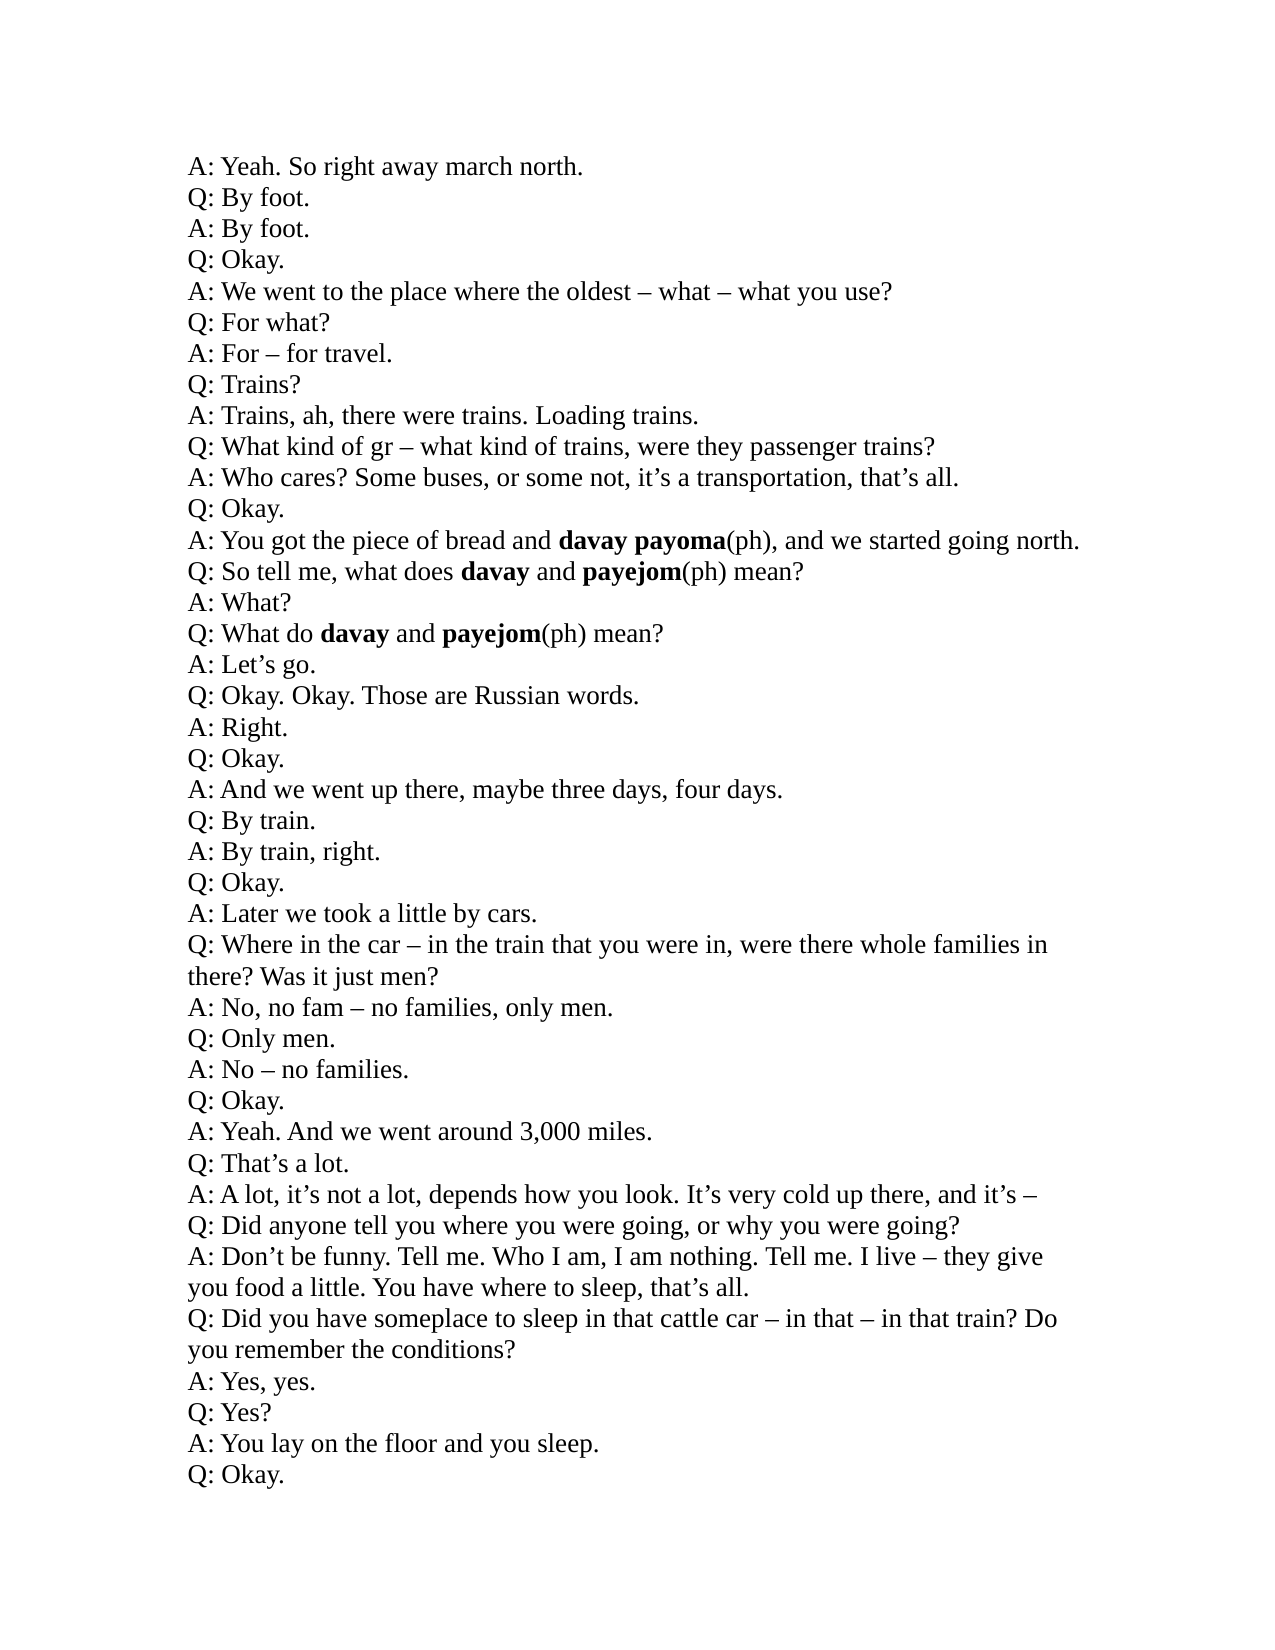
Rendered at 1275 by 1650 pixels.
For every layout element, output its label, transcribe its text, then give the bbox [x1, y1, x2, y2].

text A: You lay on the floor and you sleep. [187, 1458, 1087, 1489]
text Q: Where in the car – in the train that you were in, were there whole families in there? Was it just men? [187, 960, 1087, 1022]
text A: A lot, it’s not a lot, depends how you look. It’s very cold up there, and it’s – [187, 1209, 1087, 1240]
text Q: Okay. [187, 1116, 1087, 1147]
text A: Don’t be funny. Tell me. Who I am, I am nothing. Tell me. I live – they give you food a little. You have where to sleep, that’s all. [187, 1271, 1087, 1333]
text A: And we went up there, maybe three days, four days. [187, 804, 1087, 835]
text A: Yeah. So right away march north. [187, 181, 1087, 212]
text A: Right. [187, 742, 1087, 773]
text Q: That’s a lot. [187, 1178, 1087, 1209]
text Q: Trains? [187, 399, 1087, 430]
text A: By foot. [187, 243, 1087, 274]
text A: Let’s go. [187, 679, 1087, 711]
text A: By train, right. [187, 866, 1087, 897]
text Q: What kind of gr – what kind of trains, were they passenger trains? [187, 461, 1087, 493]
text A: For – for travel. [187, 368, 1087, 399]
text A: Who cares? Some buses, or some not, it’s a transportation, that’s all. [187, 493, 1087, 524]
text Q: Okay. [187, 897, 1087, 929]
text A: No – no families. [187, 1084, 1087, 1116]
text Q: Did anyone tell you where you were going, or why you were going? [187, 1240, 1087, 1271]
text A: You got the piece of bread and davay payoma(ph), and we started going north. [187, 555, 1087, 586]
text A: Trains, ah, there were trains. Loading trains. [187, 430, 1087, 461]
text Q: Okay. So in Soviet terms, it could be class enemies. [187, 150, 1087, 181]
text A: What? [187, 617, 1087, 648]
text Q: Only men. [187, 1053, 1087, 1084]
text Q: So tell me, what does davay and payejom(ph) mean? [187, 586, 1087, 617]
text Q: For what? [187, 337, 1087, 368]
text Q: Okay. [187, 773, 1087, 804]
text Q: By foot. [187, 212, 1087, 243]
text A: Yeah. And we went around 3,000 miles. [187, 1147, 1087, 1178]
text Q: By train. [187, 835, 1087, 866]
text Q: Yes? [187, 1427, 1087, 1458]
text A: No, no fam – no families, only men. [187, 1022, 1087, 1053]
text Q: Okay. [187, 524, 1087, 555]
text A: We went to the place where the oldest – what – what you use? [187, 306, 1087, 337]
text Q: What do davay and payejom(ph) mean? [187, 648, 1087, 679]
text A: Yes, yes. [187, 1396, 1087, 1427]
text A: Later we took a little by cars. [187, 929, 1087, 960]
text Q: Okay. [187, 274, 1087, 306]
text Q: Did you have someplace to sleep in that cattle car – in that – in that train? Do you remember the conditions? [187, 1333, 1087, 1396]
text Q: Okay. Okay. Those are Russian words. [187, 711, 1087, 742]
